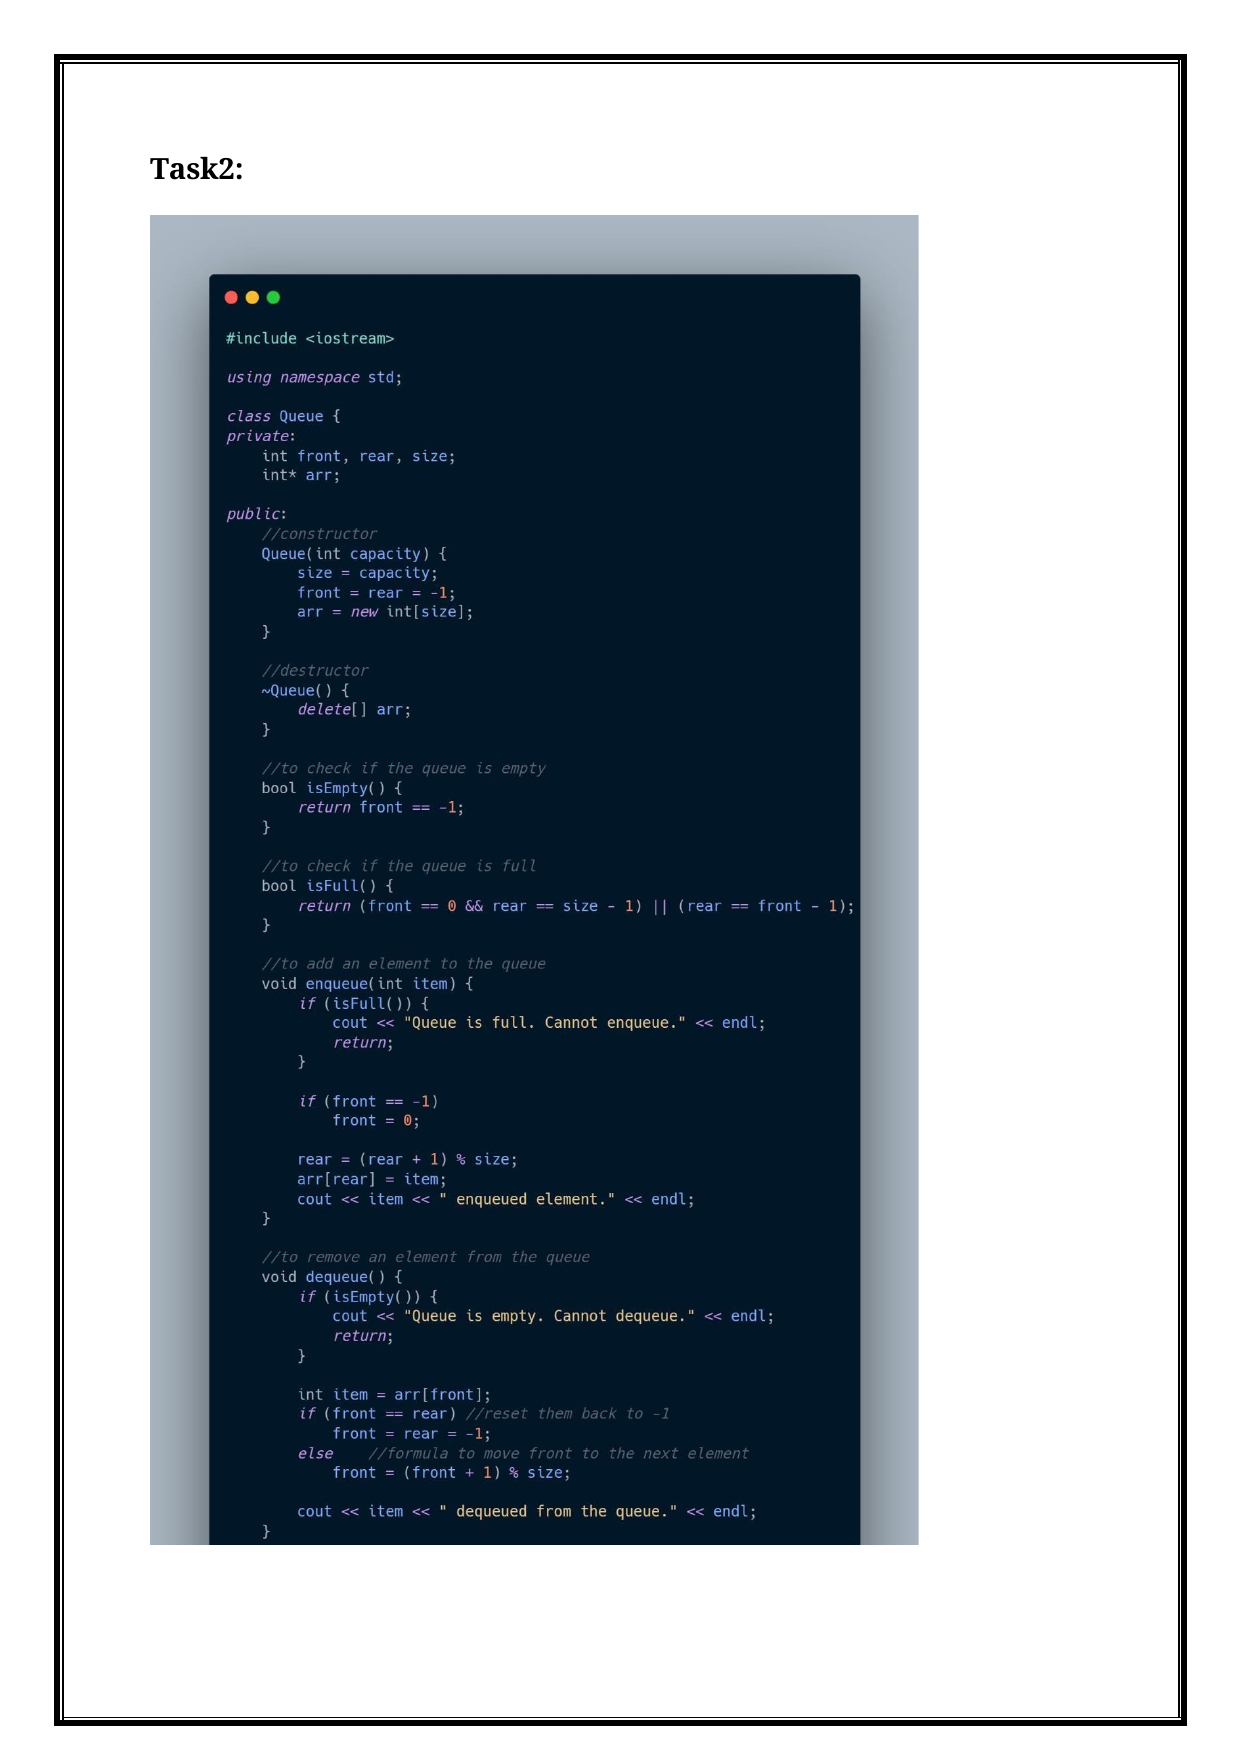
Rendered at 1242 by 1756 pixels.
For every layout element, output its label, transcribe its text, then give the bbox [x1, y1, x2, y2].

text Task2: [150, 149, 1106, 188]
picture [150, 215, 919, 1545]
